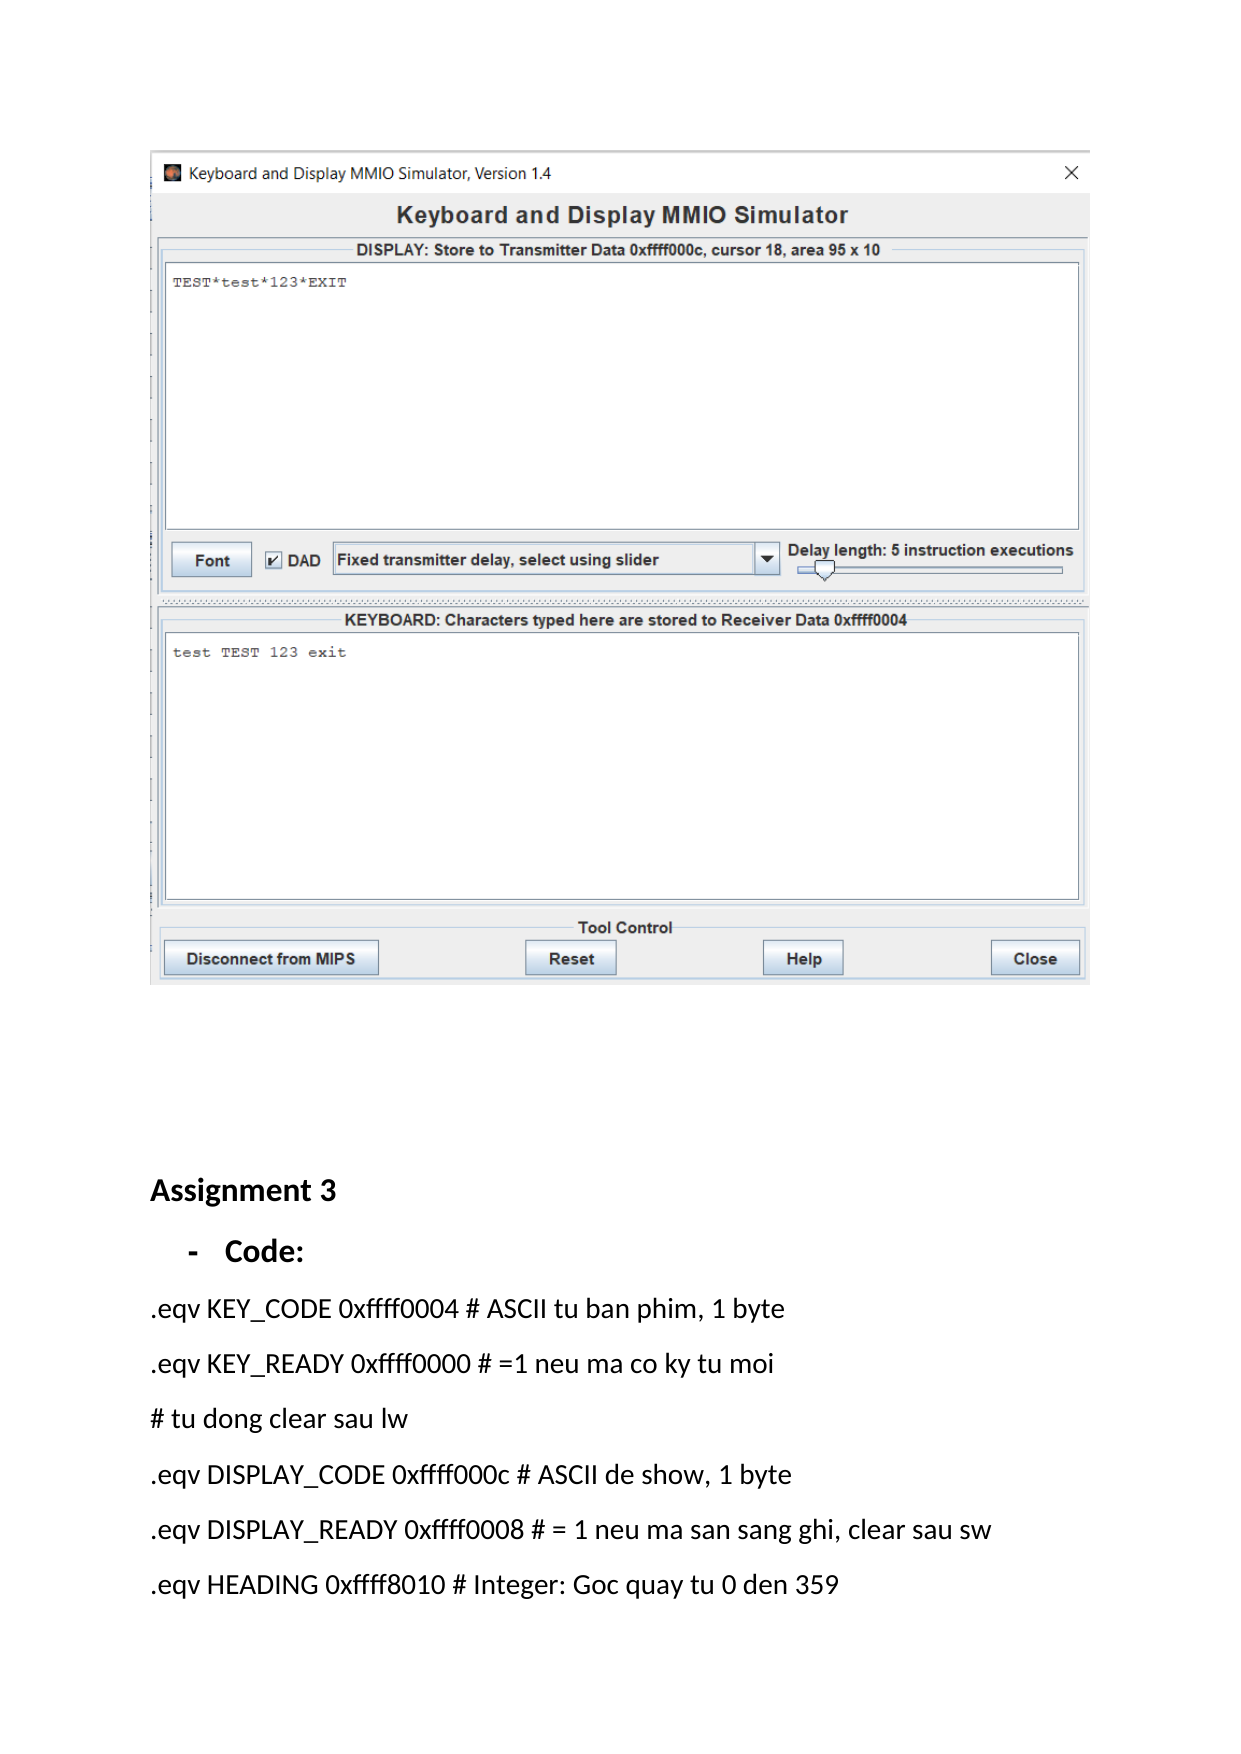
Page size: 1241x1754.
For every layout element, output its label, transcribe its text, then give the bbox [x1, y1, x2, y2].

list Code: [187, 1230, 1090, 1271]
text Assignment 3 [150, 1169, 1090, 1210]
text .eqv KEY_CODE 0xffff0004 # ASCII tu ban phim, 1 byte [150, 1290, 1090, 1326]
text .eqv HEADING 0xffff8010 # Integer: Goc quay tu 0 den 359 [150, 1566, 1090, 1602]
picture [150, 150, 1090, 985]
text .eqv DISPLAY_READY 0xffff0008 # = 1 neu ma san sang ghi, clear sau sw [150, 1511, 1090, 1546]
text .eqv DISPLAY_CODE 0xffff000c # ASCII de show, 1 byte [150, 1456, 1090, 1491]
text .eqv KEY_READY 0xffff0000 # =1 neu ma co ky tu moi [150, 1346, 1090, 1381]
text # tu dong clear sau lw [150, 1401, 1090, 1436]
